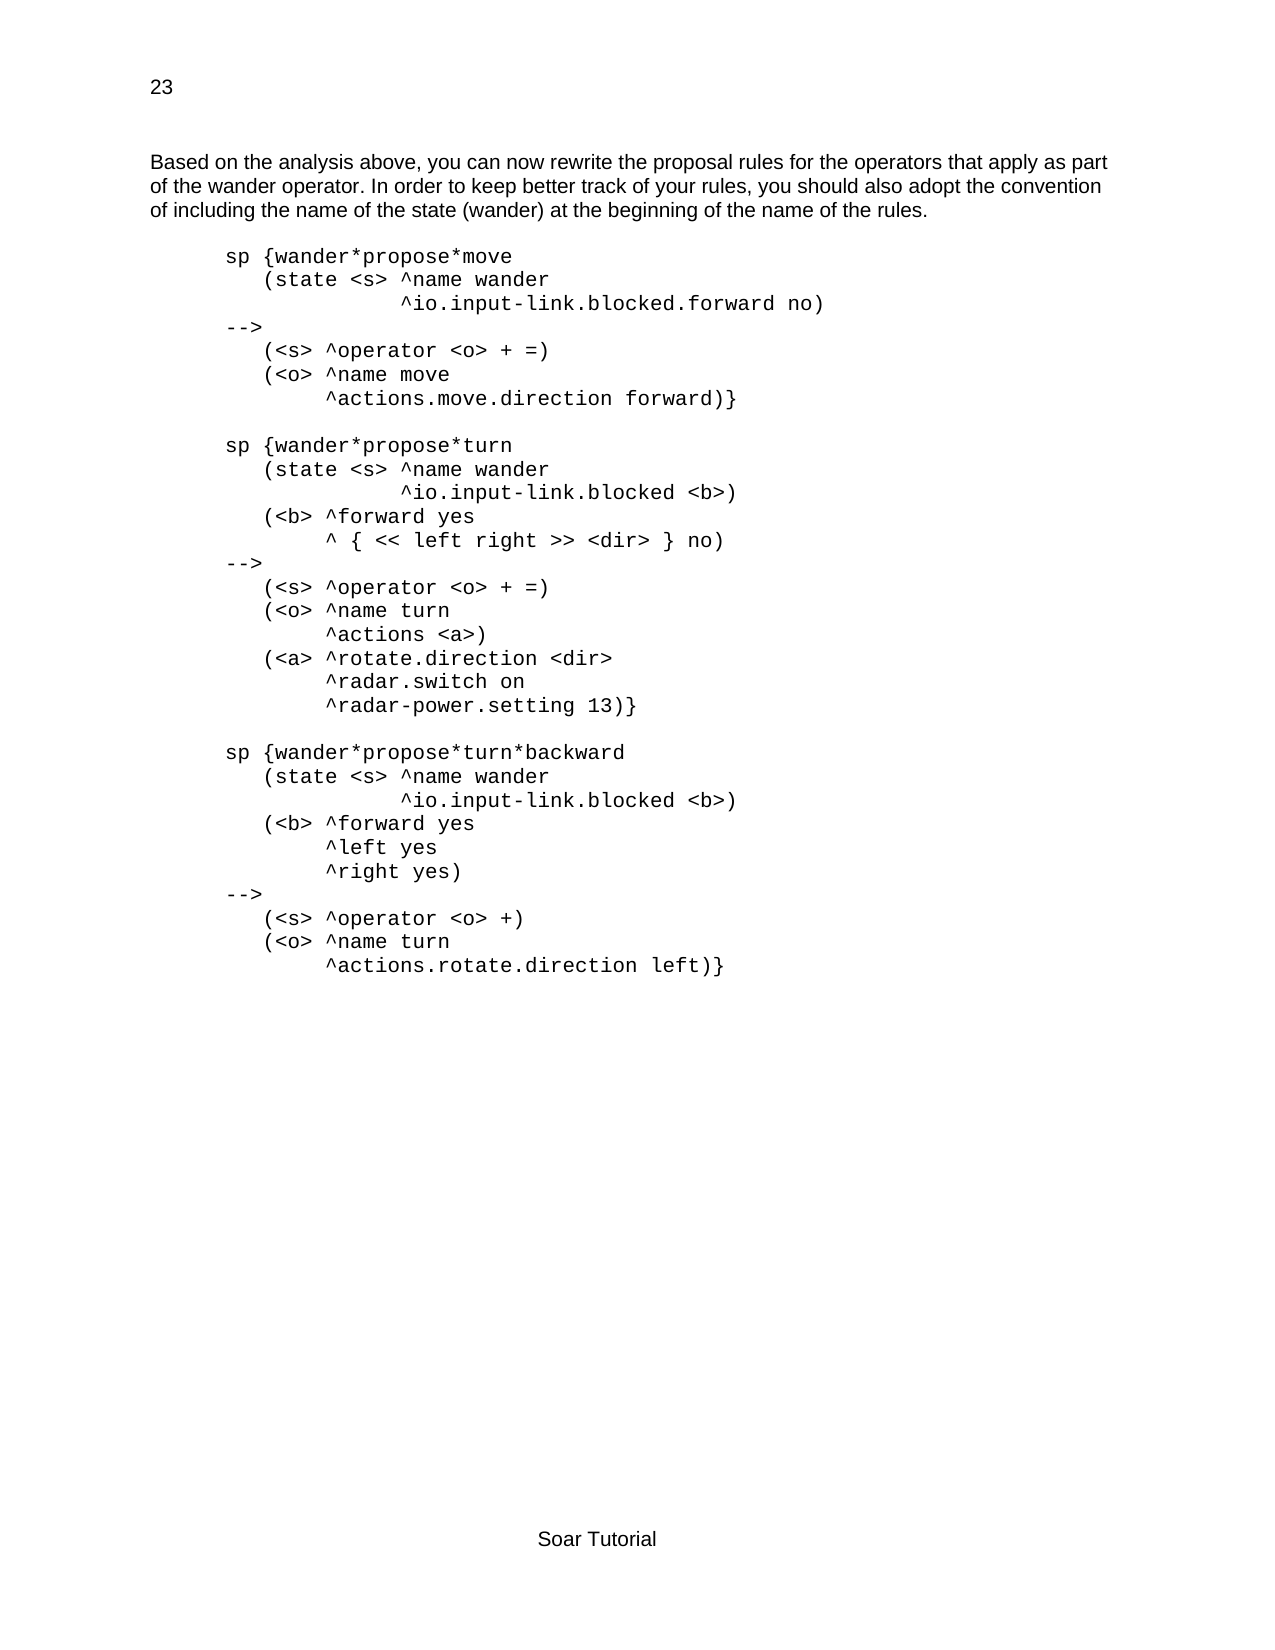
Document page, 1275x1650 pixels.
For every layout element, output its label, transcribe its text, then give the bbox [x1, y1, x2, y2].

text --> [225, 884, 1125, 908]
text ^io.input-link.blocked <b>) [225, 482, 1125, 506]
text (state <s> ^name wander [225, 766, 1125, 790]
text --> [225, 317, 1125, 340]
text ^io.input-link.blocked <b>) [225, 790, 1125, 813]
text (<s> ^operator <o> + =) [225, 340, 1125, 364]
text ^io.input-link.blocked.forward no) [225, 293, 1125, 317]
text Based on the analysis above, you can now rewrite the proposal rules for the operators that apply as part of the wander operator. In order to keep better track of your rules, you should also adopt the convention of including the name of the state (wander) at the beginning of the name of the rules. [150, 150, 1125, 222]
text ^left yes [225, 837, 1125, 861]
text ^actions.rotate.direction left)} [225, 955, 1125, 979]
text ^actions <a>) [225, 624, 1125, 648]
text (state <s> ^name wander [225, 459, 1125, 482]
text ^right yes) [225, 861, 1125, 884]
text (<a> ^rotate.direction <dir> [225, 648, 1125, 671]
text sp {wander*propose*move [225, 246, 1125, 269]
text (<o> ^name move [225, 364, 1125, 388]
text (<s> ^operator <o> + =) [225, 577, 1125, 601]
text (state <s> ^name wander [225, 269, 1125, 293]
text (<b> ^forward yes [225, 506, 1125, 529]
text (<b> ^forward yes [225, 813, 1125, 837]
text ^radar.switch on [150, 671, 1125, 695]
text (<s> ^operator <o> +) [225, 908, 1125, 932]
text (<o> ^name turn [225, 601, 1125, 624]
text sp {wander*propose*turn [225, 435, 1125, 459]
text sp {wander*propose*turn*backward [225, 742, 1125, 766]
text ^radar-power.setting 13)} [225, 695, 1125, 719]
text ^ { << left right >> <dir> } no) [225, 529, 1125, 553]
text --> [225, 553, 1125, 577]
text ^actions.move.direction forward)} [150, 388, 1125, 411]
text (<o> ^name turn [225, 932, 1125, 955]
